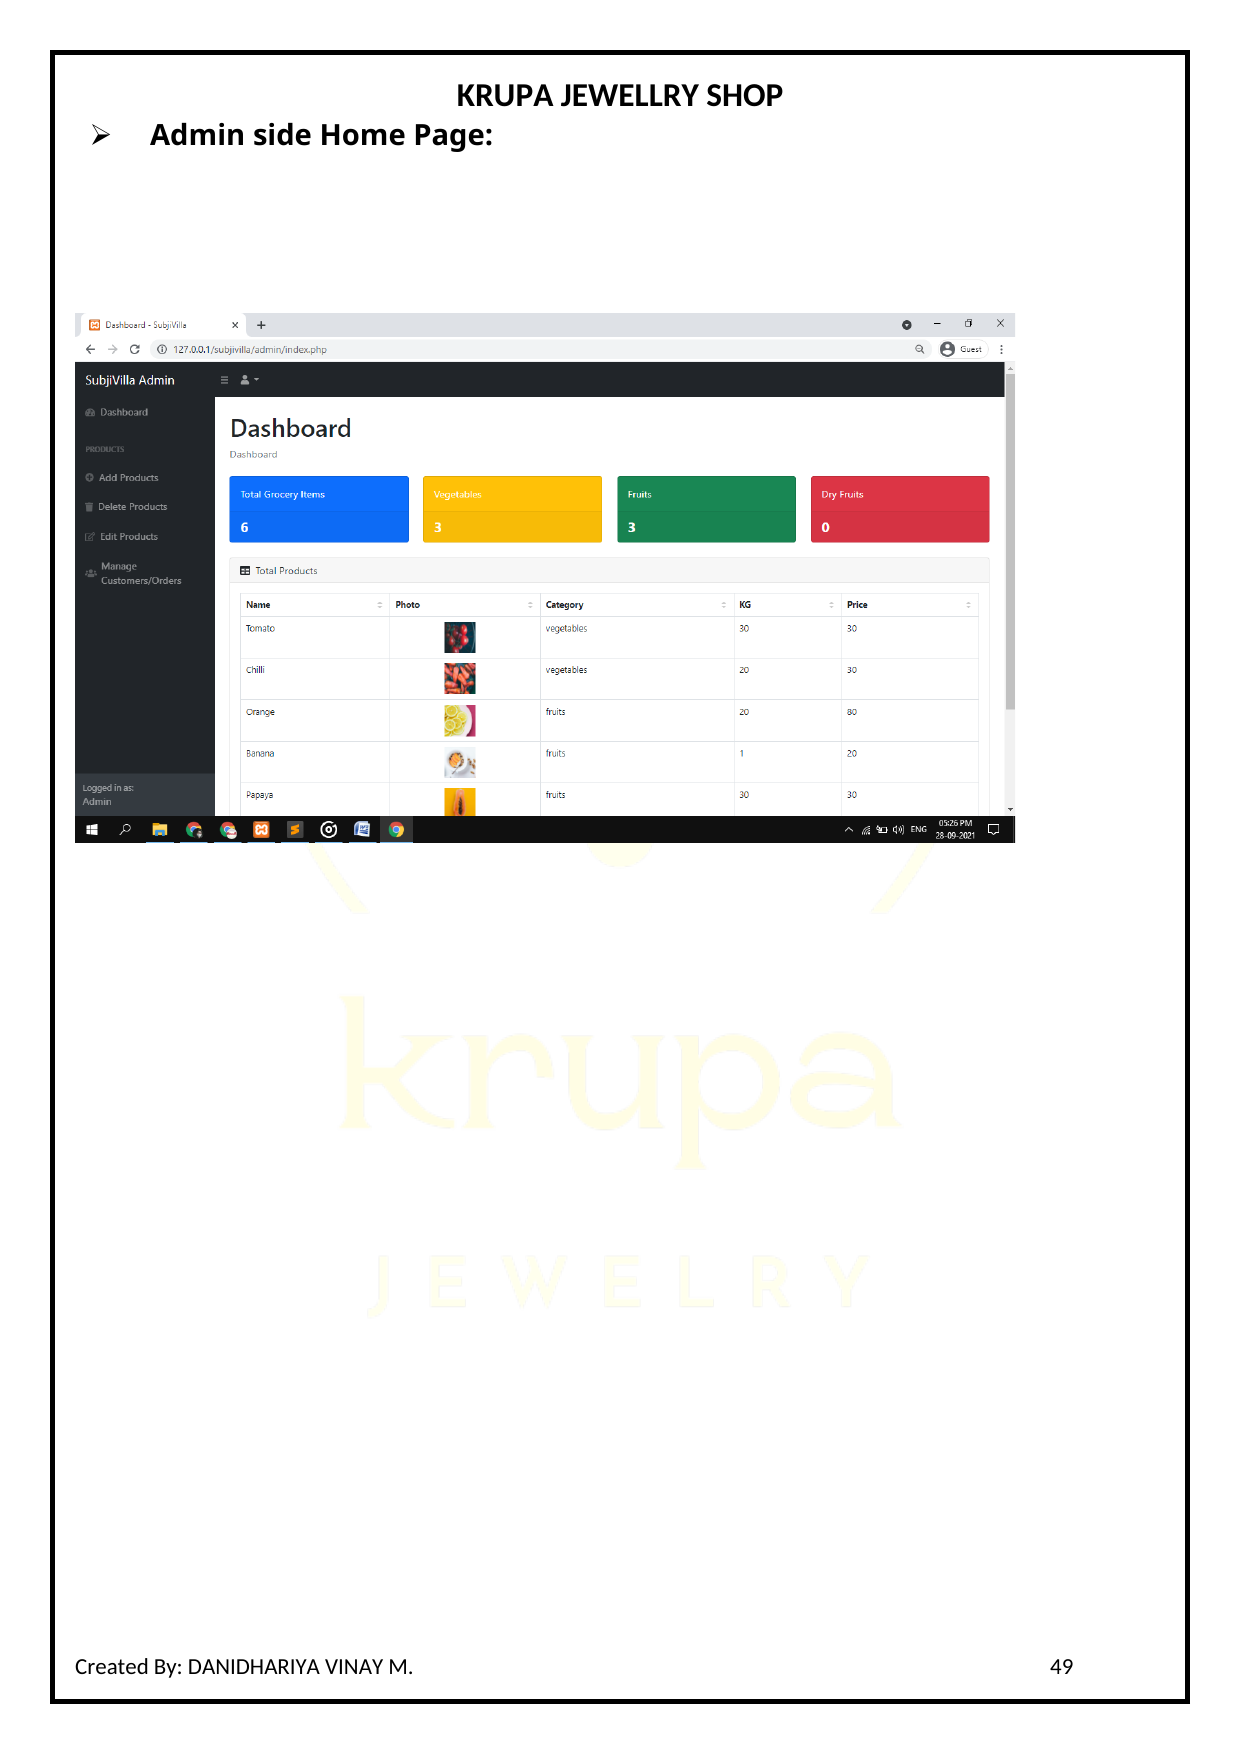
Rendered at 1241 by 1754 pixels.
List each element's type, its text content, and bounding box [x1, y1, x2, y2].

list Admin side Home Page: [112, 114, 1165, 154]
picture [75, 313, 1016, 843]
